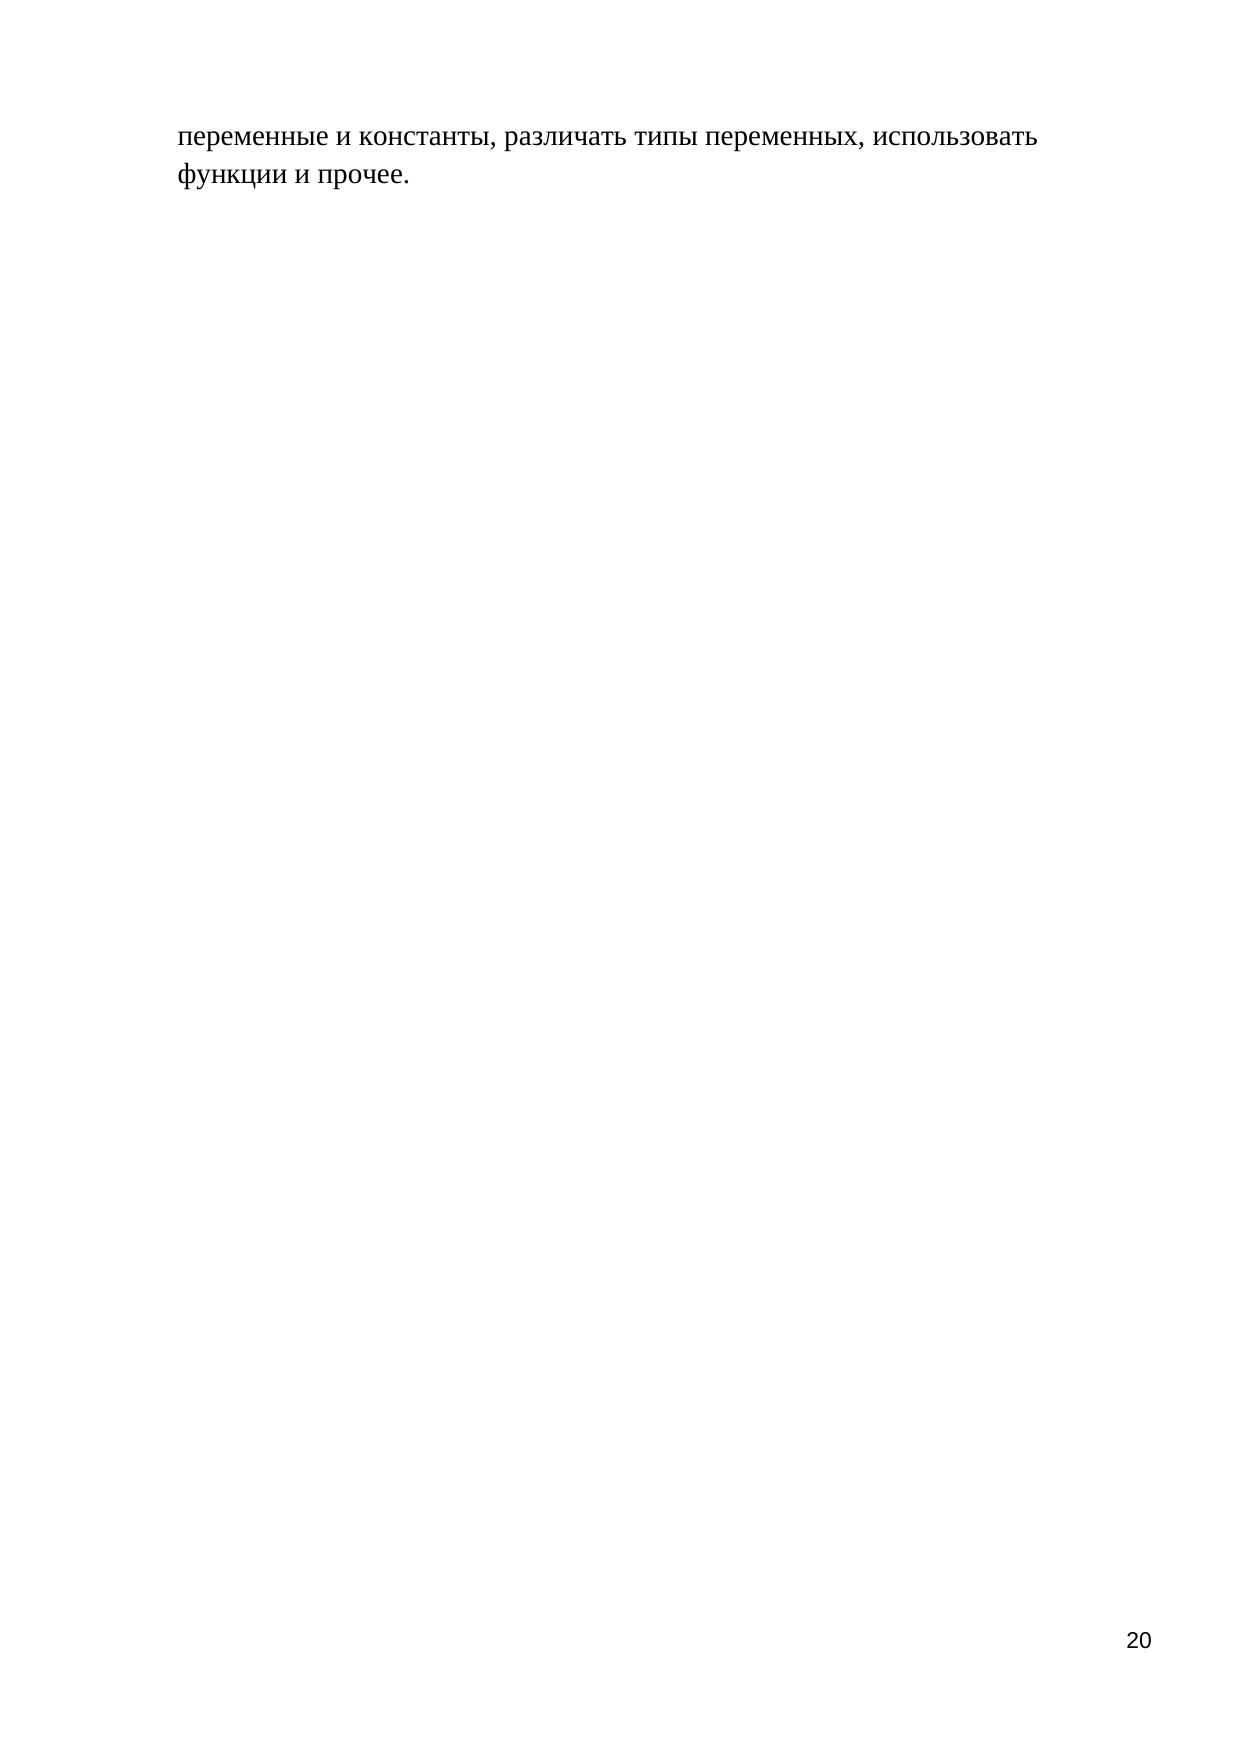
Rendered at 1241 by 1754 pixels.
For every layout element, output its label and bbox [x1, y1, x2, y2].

text [177, 118, 1152, 190]
